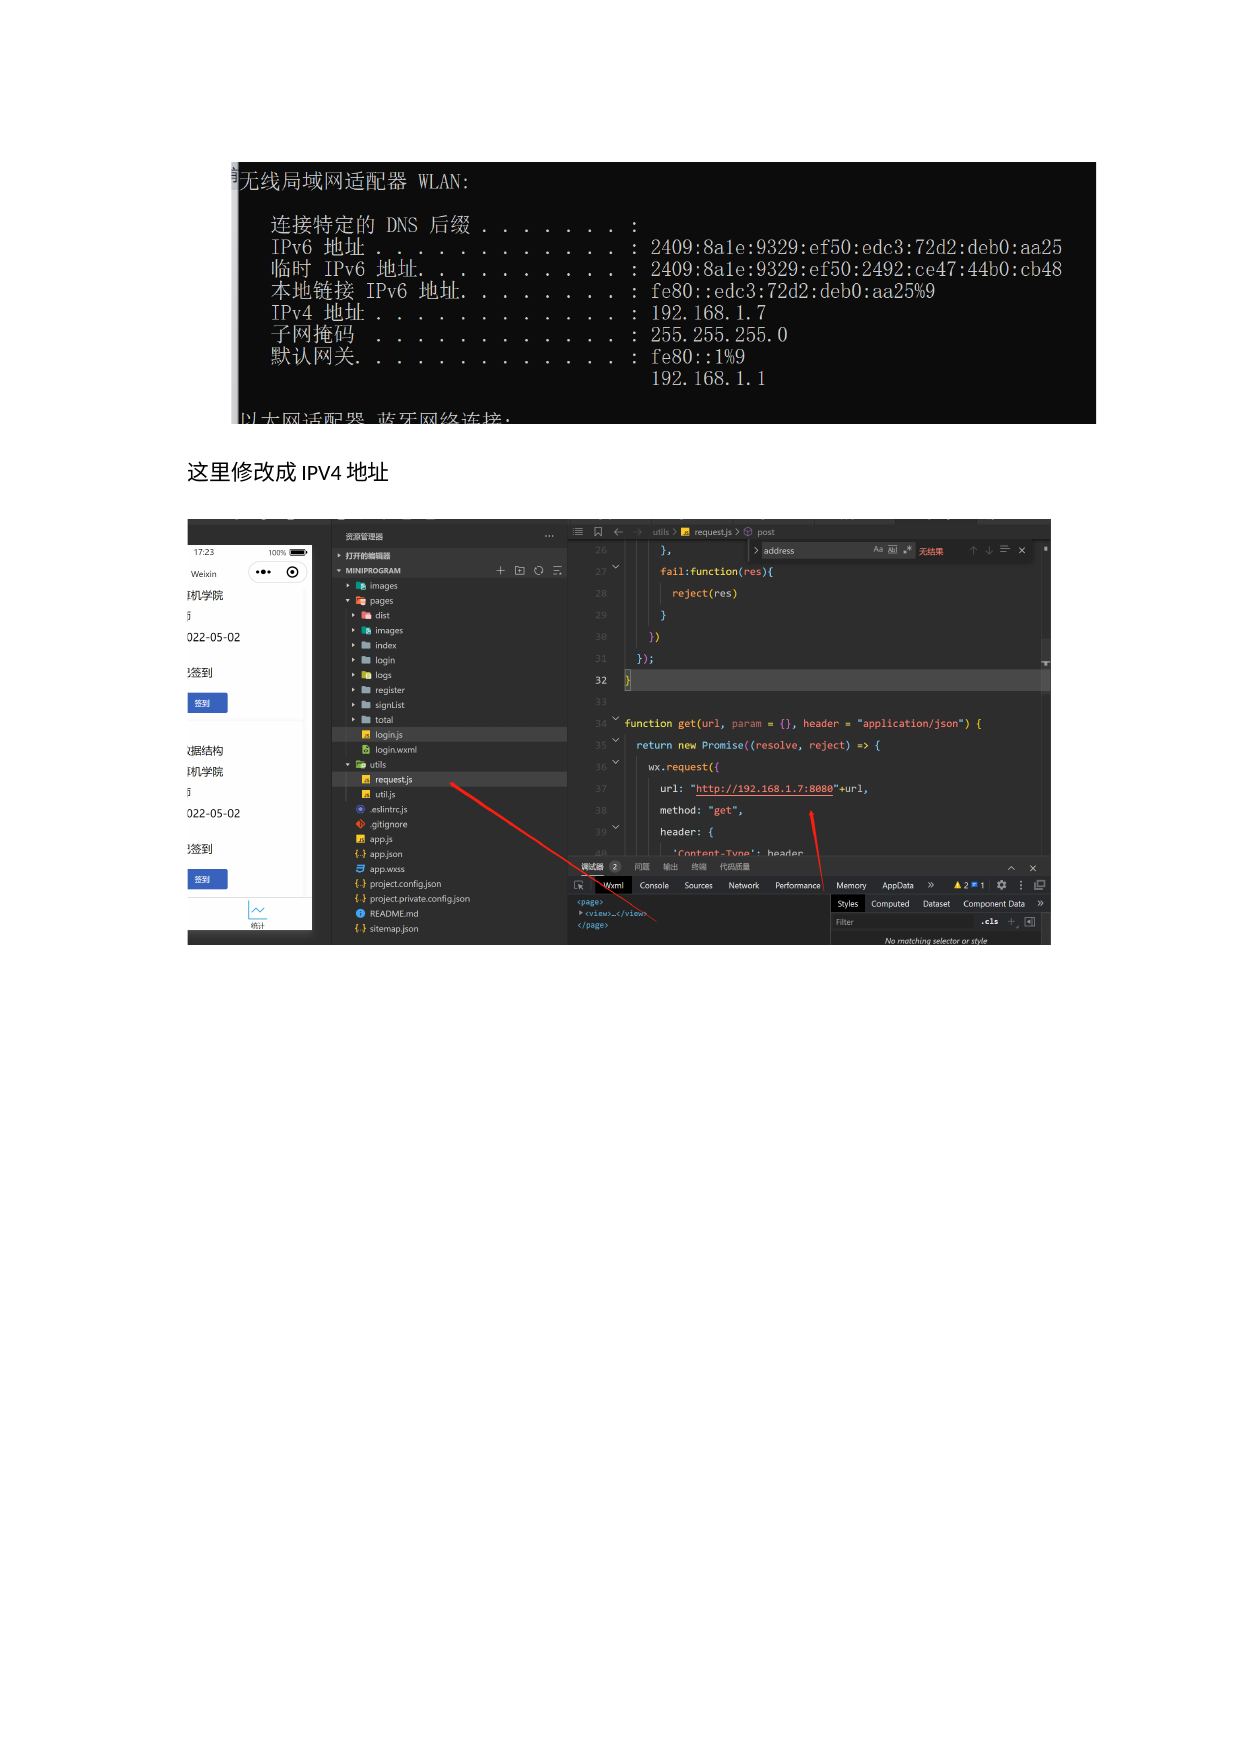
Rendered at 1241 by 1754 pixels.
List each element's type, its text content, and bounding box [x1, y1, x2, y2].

picture [187, 519, 1051, 945]
list 这里修改成IPV4地址 [187, 454, 1053, 487]
picture [231, 162, 1097, 424]
